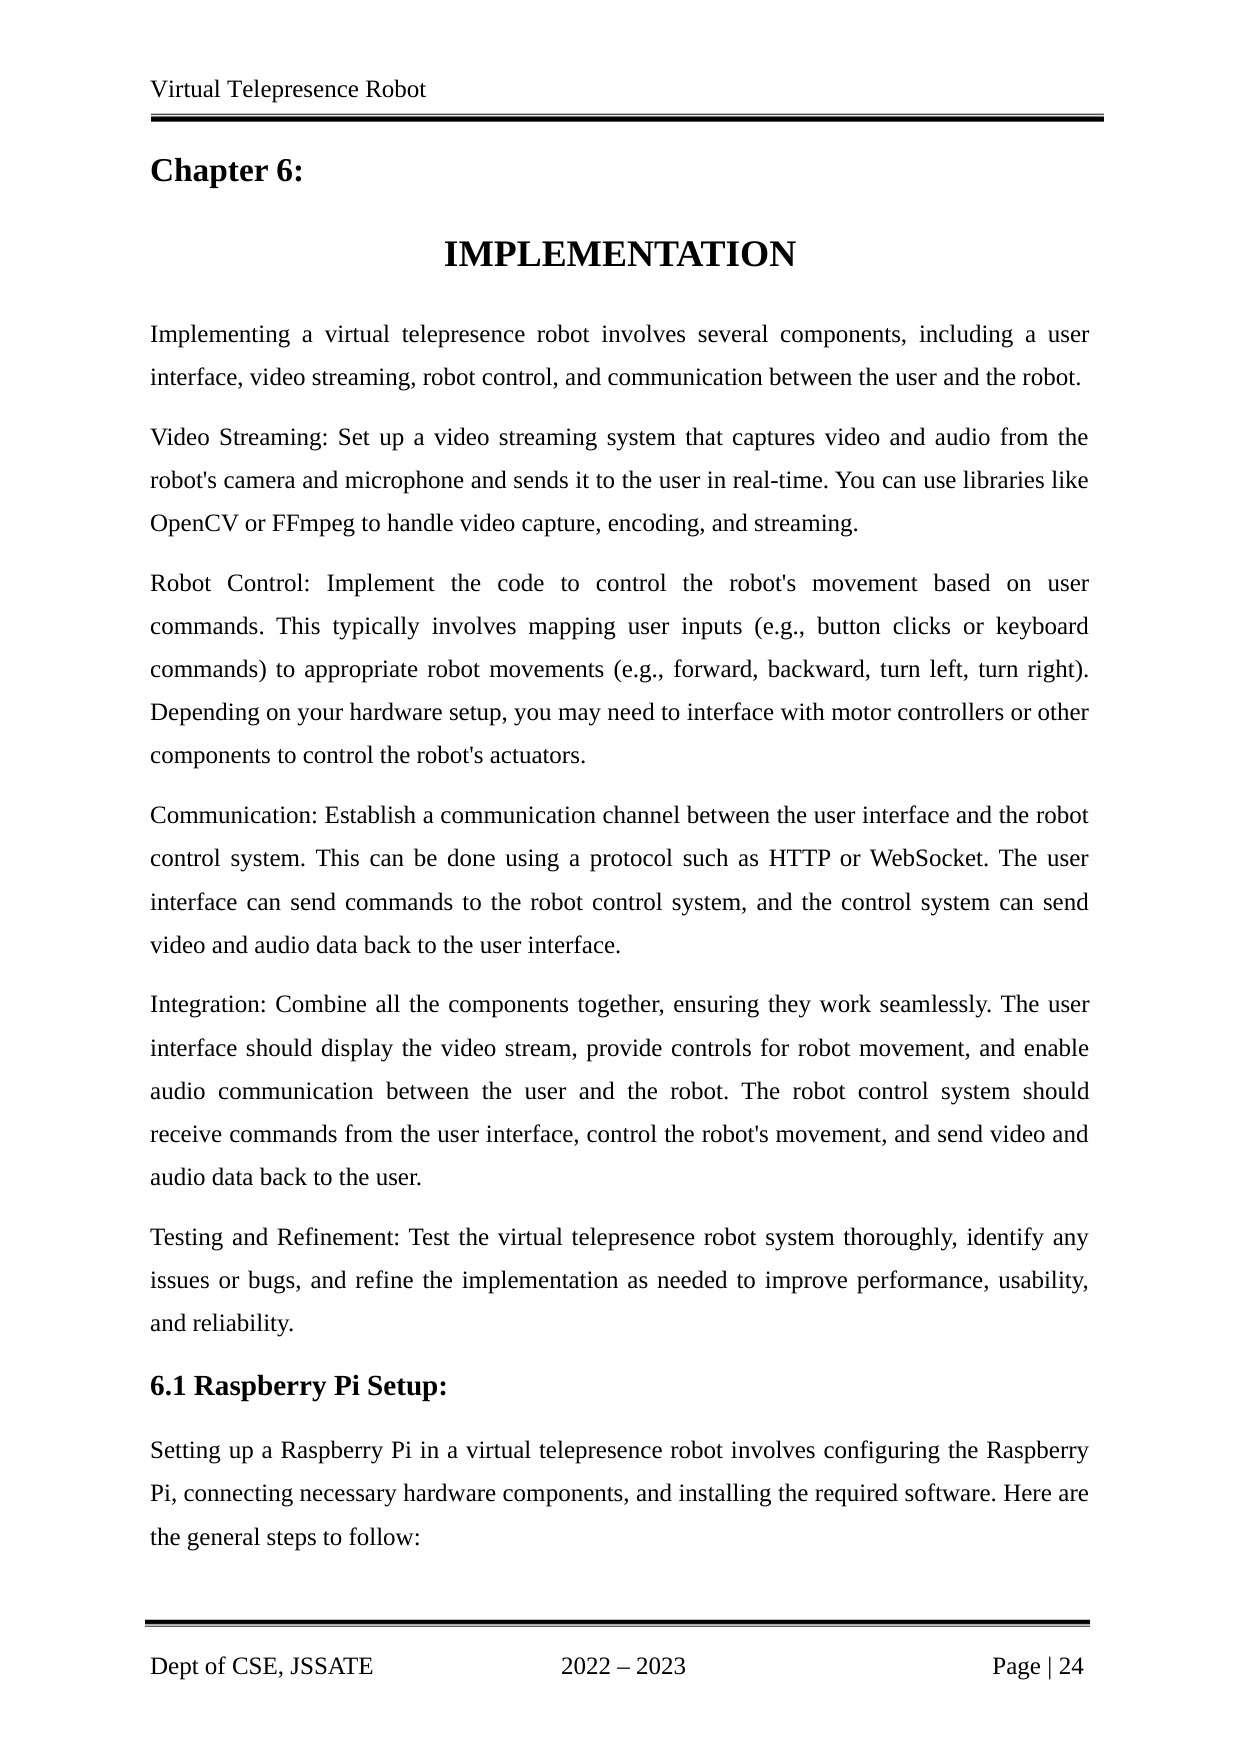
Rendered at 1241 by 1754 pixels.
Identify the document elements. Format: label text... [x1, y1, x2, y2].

picture [150, 113, 1105, 122]
text Integration: Combine all the components together, ensuring they work seamlessly. The user interface should display the video stream, provide controls for robot movement, and enable audio communication between the user and the robot. The robot control system should receive commands from the user interface, control the robot's movement, and send video and audio data back to the user. [150, 989, 1090, 1191]
text Implementing a virtual telepresence robot involves several components, including a user interface, video streaming, robot control, and communication between the user and the robot. [150, 319, 1090, 391]
picture [144, 1619, 1091, 1627]
text Setting up a Raspberry Pi in a virtual telepresence robot involves configuring the Raspberry Pi, connecting necessary hardware components, and installing the required software. Here are the general steps to follow: [150, 1435, 1090, 1550]
subtitle IMPLEMENTATION [150, 231, 1090, 274]
text Robot Control: Implement the code to control the robot's movement based on user commands. This typically involves mapping user inputs (e.g., button clicks or keyboard commands) to appropriate robot movements (e.g., forward, backward, turn left, turn right). Depending on your hardware setup, you may need to interface with motor controllers or other components to control the robot's actuators. [150, 568, 1090, 769]
subtitle Chapter 6: [150, 150, 1090, 188]
text Video Streaming: Set up a video streaming system that captures video and audio from the robot's camera and microphone and sends it to the user in real-time. You can use libraries like OpenCV or FFmpeg to handle video capture, encoding, and streaming. [150, 422, 1090, 537]
text Communication: Establish a communication channel between the user interface and the robot control system. This can be done using a protocol such as HTTP or WebSocket. The user interface can send commands to the robot control system, and the control system can send video and audio data back to the user interface. [150, 800, 1090, 958]
text Testing and Refinement: Test the virtual telepresence robot system thoroughly, identify any issues or bugs, and refine the implementation as needed to improve performance, usability, and reliability. [150, 1222, 1090, 1337]
text 6.1 Raspberry Pi Setup: [150, 1368, 1090, 1401]
